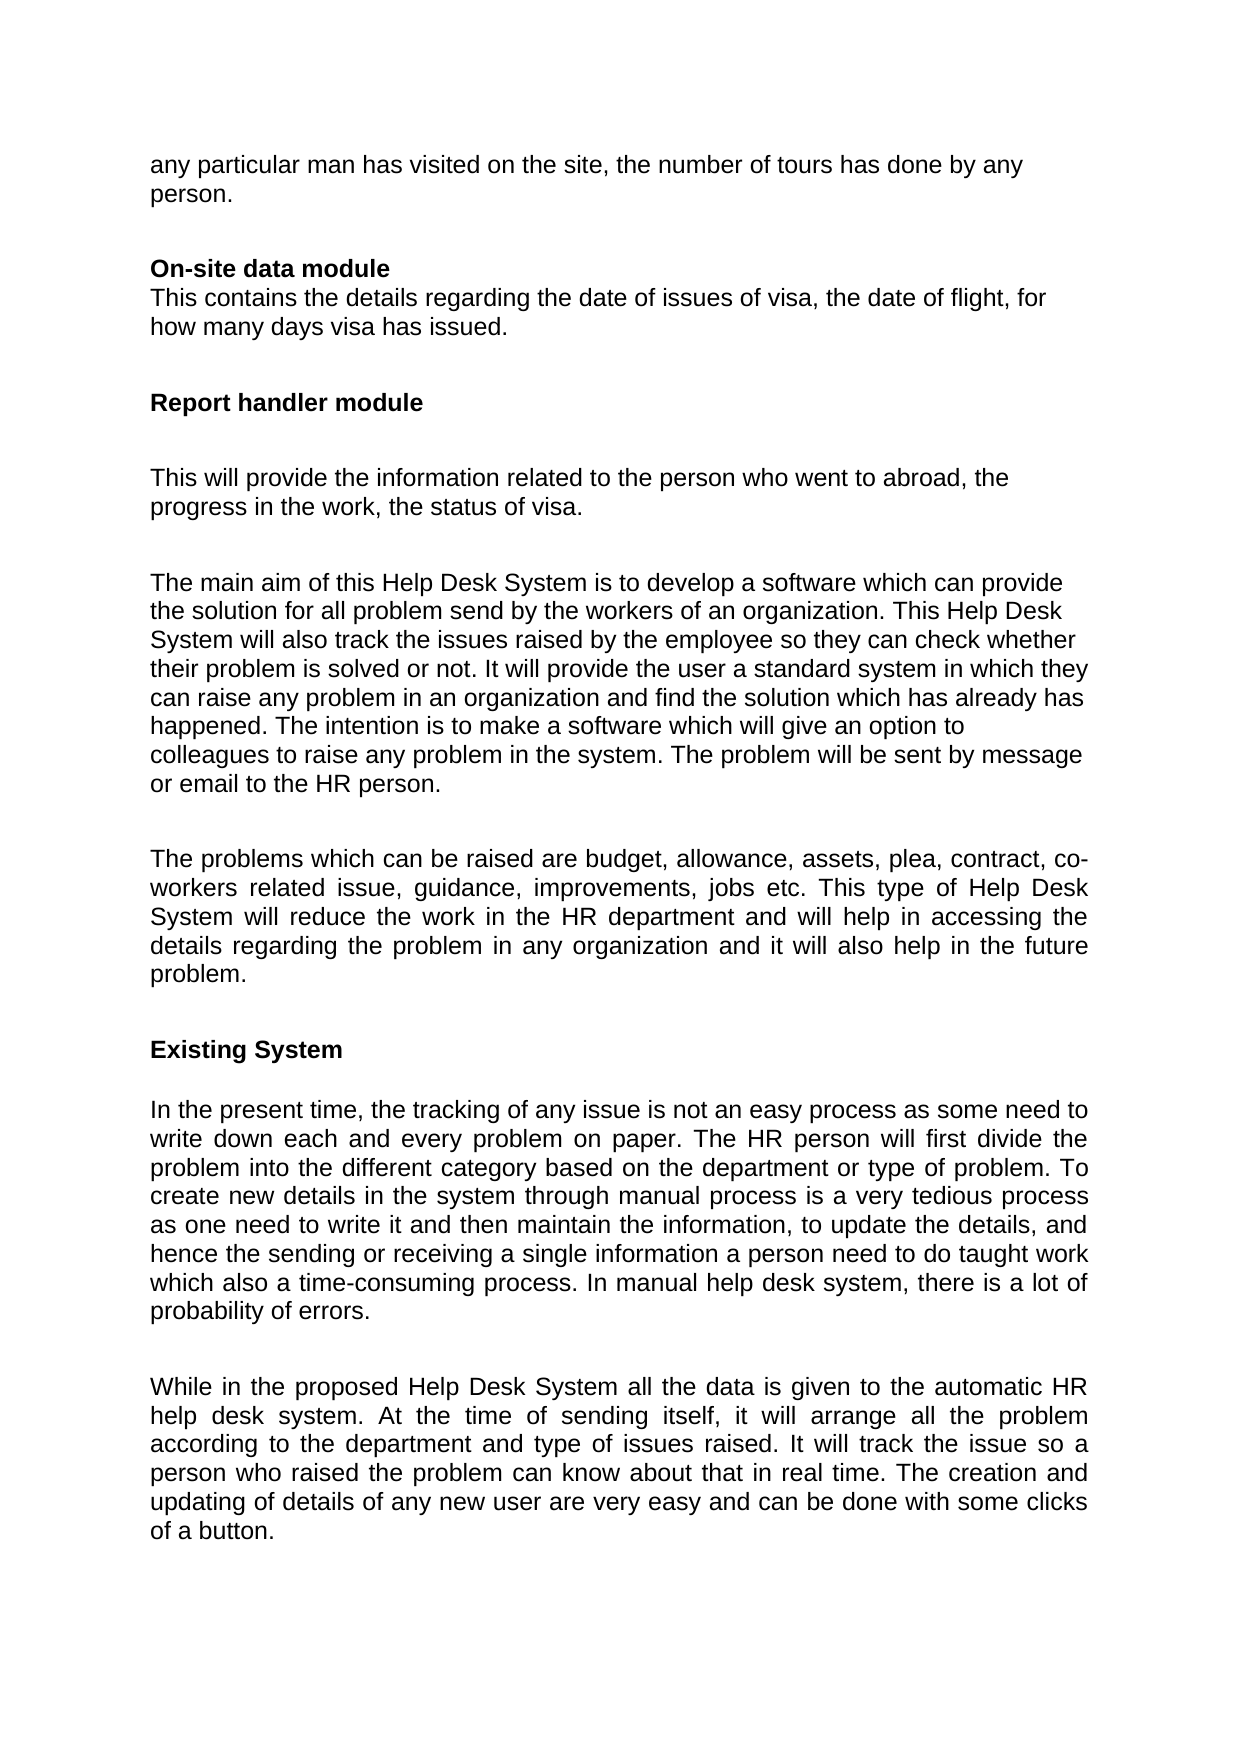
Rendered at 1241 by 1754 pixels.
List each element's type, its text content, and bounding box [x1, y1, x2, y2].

text The problems which can be raised are budget, allowance, assets, plea, contract, co-workers related issue, guidance, improvements, jobs etc. This type of Help Desk System will reduce the work in the HR department and will help in accessing the details regarding the problem in any organization and it will also help in the future problem. [150, 844, 1090, 988]
text In the present time, the tracking of any issue is not an easy process as some need to write down each and every problem on paper. The HR person will first divide the problem into the different category based on the department or type of problem. To create new details in the system through manual process is a very tedious process as one need to write it and then maintain the information, to update the details, and hence the sending or receiving a single information a person need to do taught work which also a time-consuming process. In manual help desk system, there is a lot of probability of errors. [150, 1095, 1090, 1325]
text While in the proposed Help Desk System all the data is given to the automatic HR help desk system. At the time of sending itself, it will arrange all the problem according to the department and type of issues raised. It will track the issue so a person who raised the problem can know about that in real time. The creation and updating of details of any new user are very easy and can be done with some clicks of a button. [150, 1372, 1090, 1544]
text On-site data module This contains the details regarding the date of issues of visa, the date of flight, for how many days visa has issued. [150, 254, 1090, 341]
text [150, 150, 1090, 207]
text Report handler module [150, 387, 1090, 416]
subtitle Existing System [150, 1035, 1090, 1064]
text The main aim of this Help Desk System is to develop a software which can provide the solution for all problem send by the workers of an organization. This Help Desk System will also track the issues raised by the employee so they can check whether their problem is solved or not. It will provide the user a standard system in which they can raise any problem in an organization and find the solution which has already has happened. The intention is to make a software which will give an option to colleagues to raise any problem in the system. The problem will be sent by message or email to the HR person. [150, 567, 1090, 797]
text This will provide the information related to the person who went to abroad, the progress in the work, the status of visa. [150, 463, 1090, 521]
